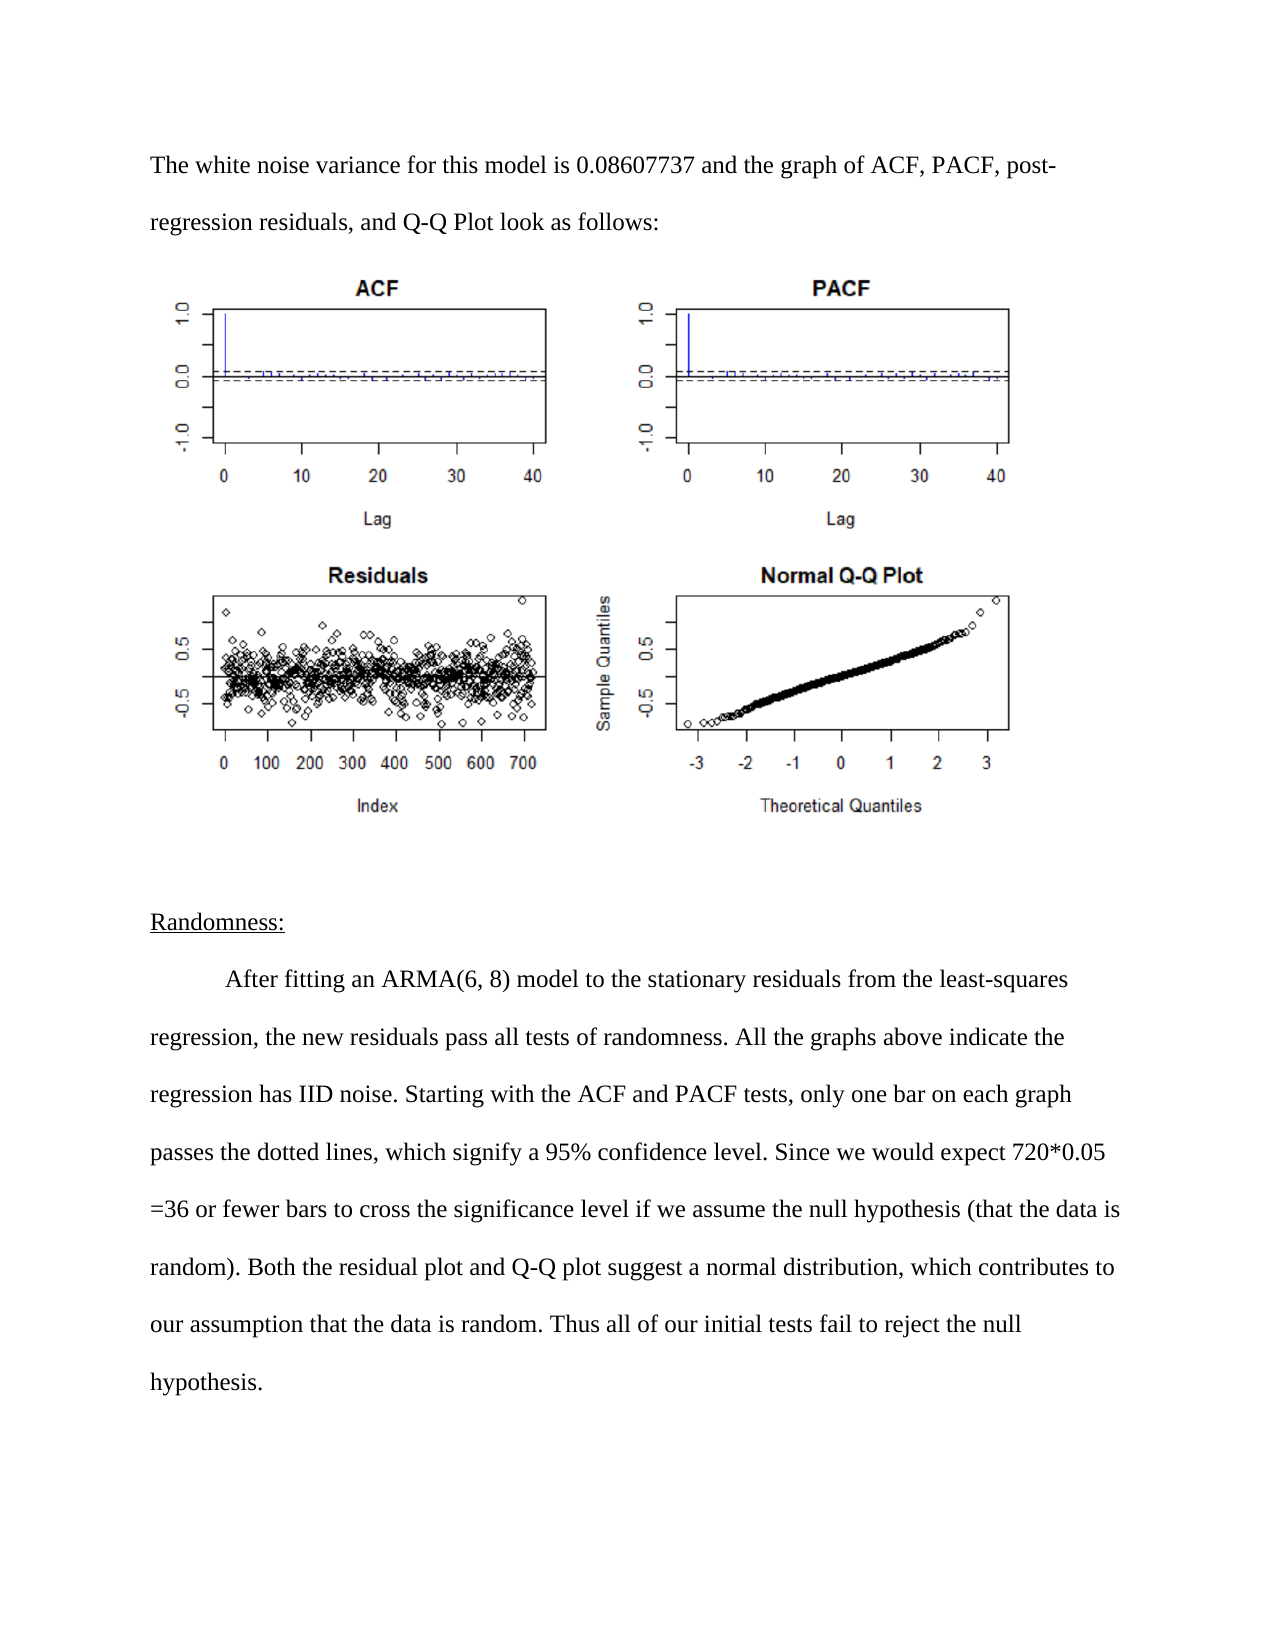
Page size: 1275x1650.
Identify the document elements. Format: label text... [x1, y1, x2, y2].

text The white noise variance for this model is 0.08607737 and the graph of ACF, PACF, post-regression residuals, and Q-Q Plot look as follows: [150, 150, 1125, 236]
text Randomness: [150, 907, 1125, 935]
text After fitting an ARMA(6, 8) model to the stationary residuals from the least-squares regression, the new residuals pass all tests of randomness. All the graphs above indicate the regression has IID noise. Starting with the ACF and PACF tests, only one bar on each graph passes the dotted lines, which signify a 95% confidence level. Since we would expect 720*0.05 =36 or fewer bars to cross the significance level if we assume the null hypothesis (that the data is random). Both the residual plot and Q-Q plot suggest a normal distribution, which contributes to our assumption that the data is random. Thus all of our initial tests fail to reject the null hypothesis. [150, 964, 1125, 1395]
picture [150, 265, 1051, 837]
